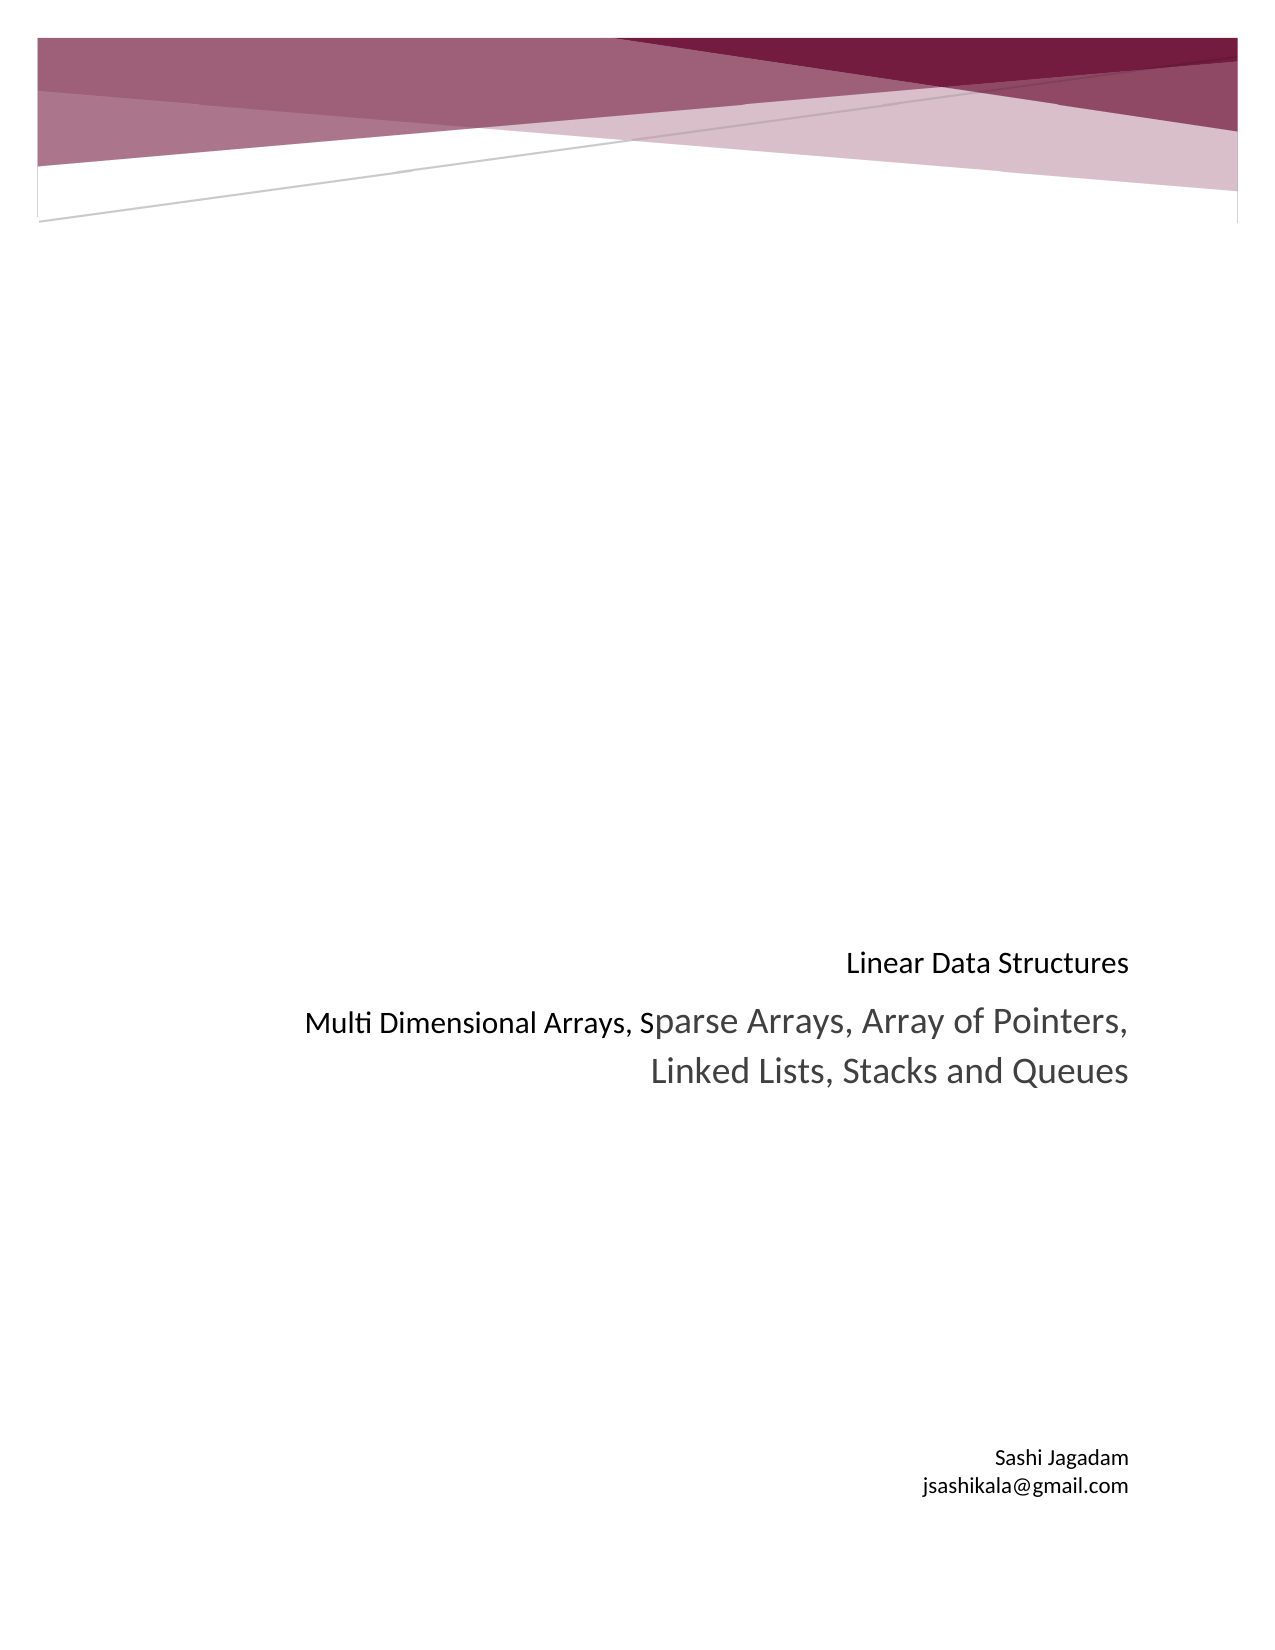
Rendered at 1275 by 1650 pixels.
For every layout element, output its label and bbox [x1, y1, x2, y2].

picture [37, 37, 1238, 238]
